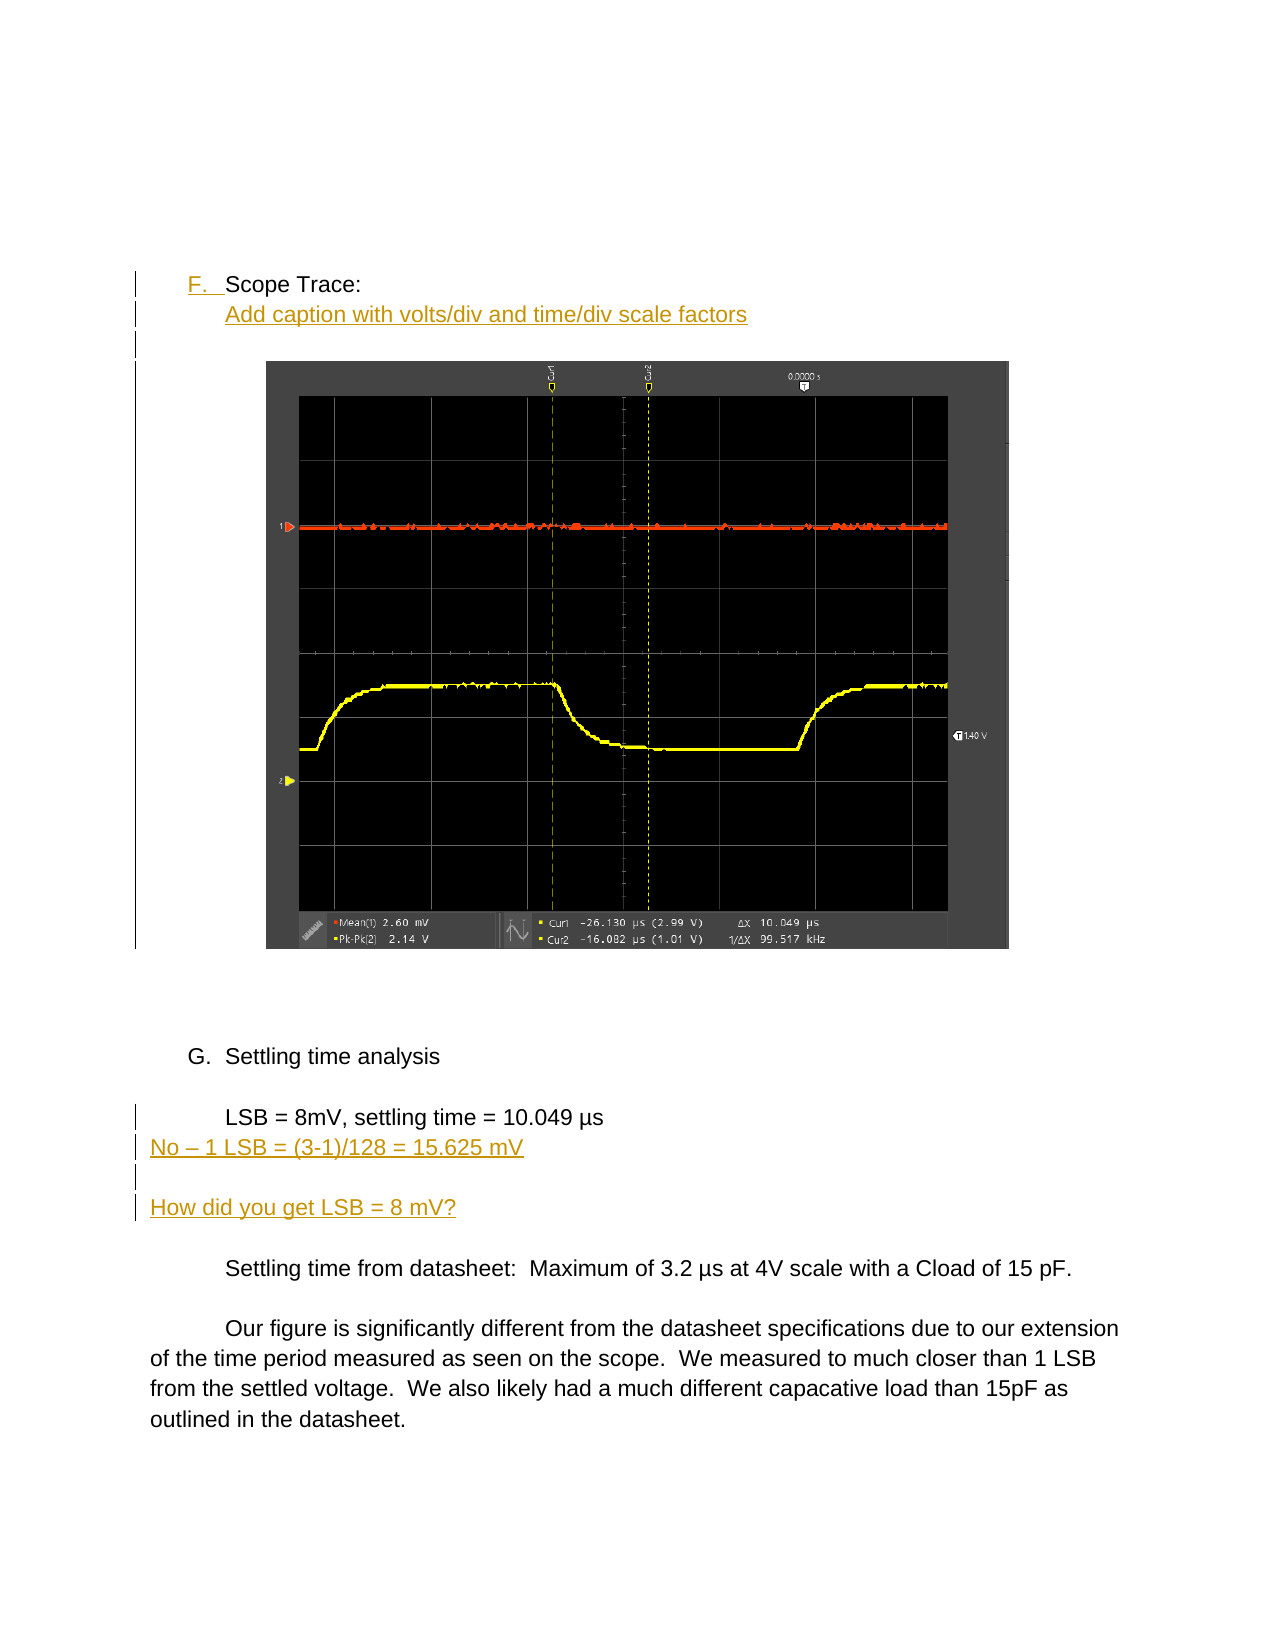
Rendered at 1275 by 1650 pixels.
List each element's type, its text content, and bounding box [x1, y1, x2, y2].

list Scope Trace: [187, 271, 1125, 297]
picture [266, 361, 1009, 949]
text Settling time from datasheet: Maximum of 3.2 µs at 4V scale with a Cload of 15 pF. [150, 1254, 1125, 1281]
text LSB = 8mV, settling time = 10.049 µs [150, 1103, 1125, 1130]
list Settling time analysis [187, 1043, 1125, 1069]
text Our figure is significantly different from the datasheet specifications due to our extension of the time period measured as seen on the scope. We measured to much closer than 1 LSB from the settled voltage. We also likely had a much different capacative load than 15pF as outlined in the datasheet. [150, 1315, 1125, 1432]
